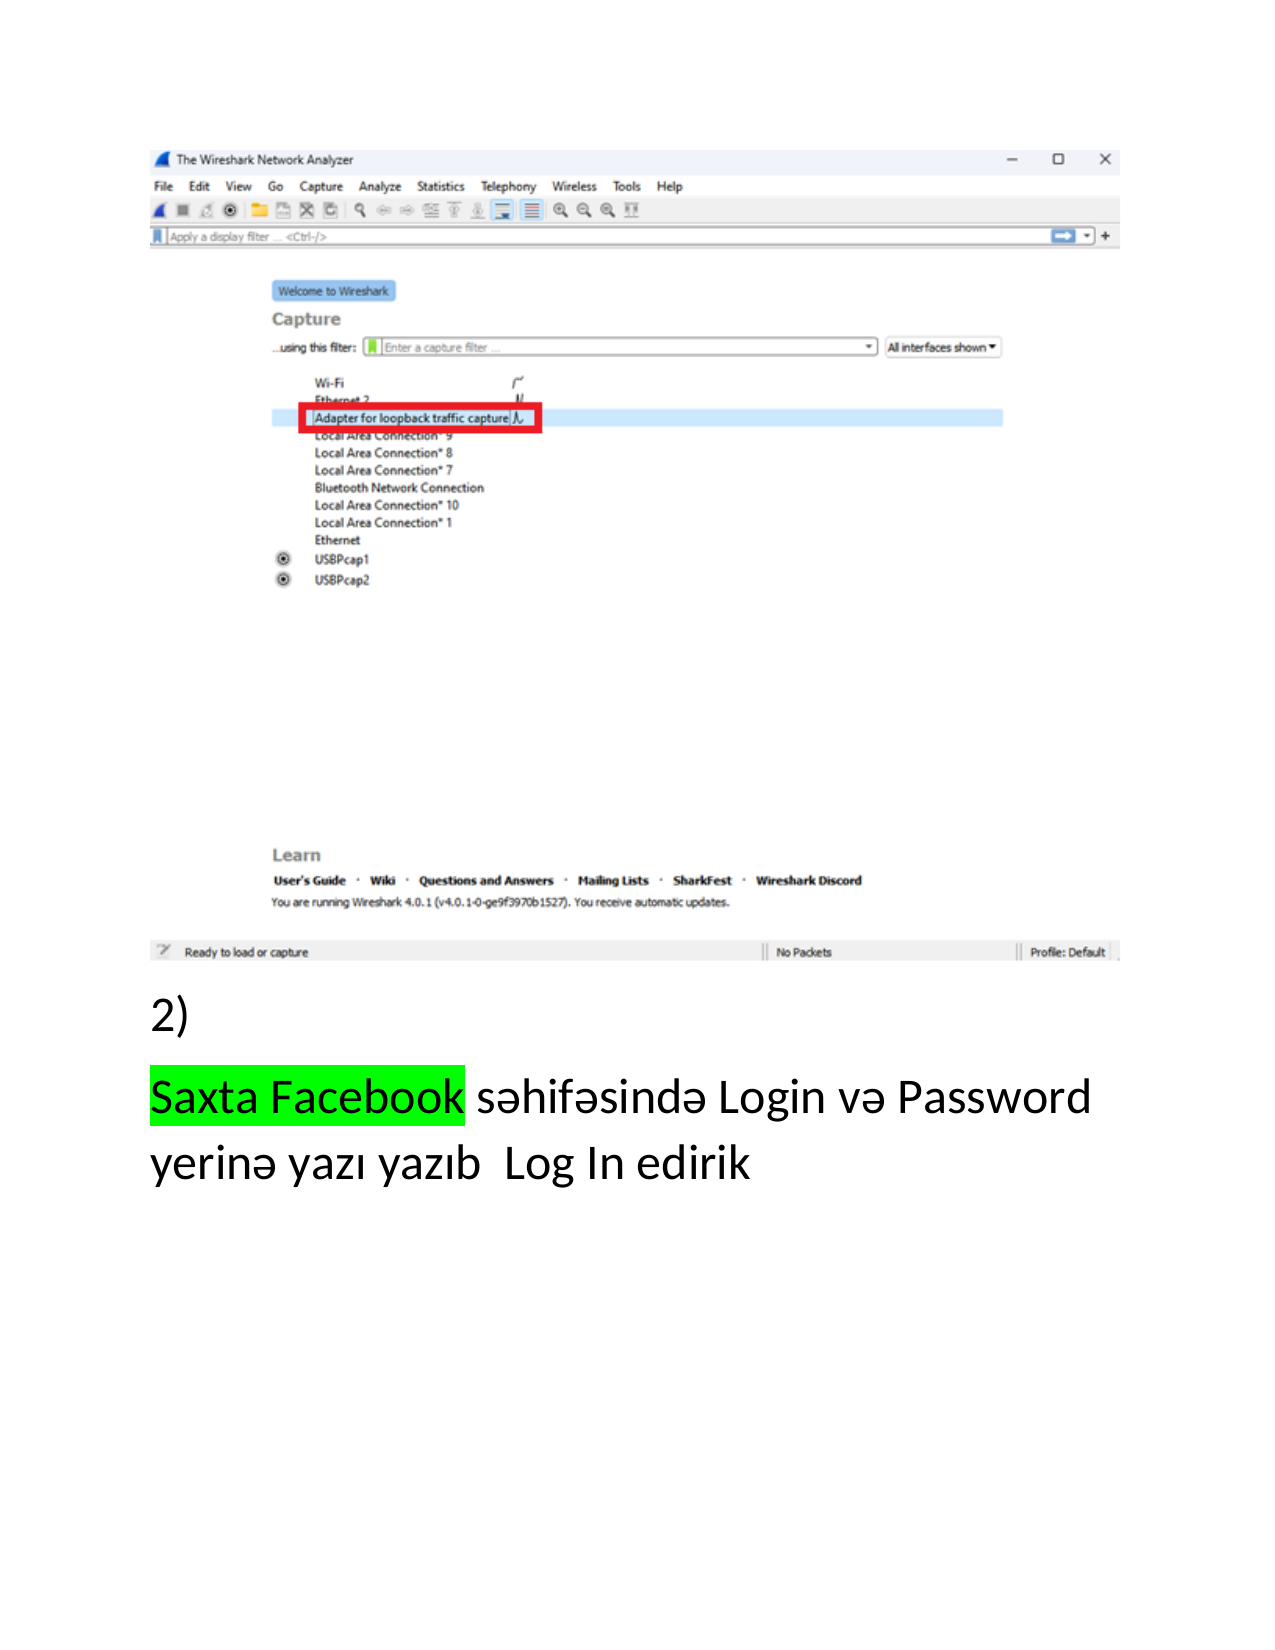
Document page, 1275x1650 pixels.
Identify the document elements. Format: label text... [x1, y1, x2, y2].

picture [150, 150, 1121, 964]
text 2) [150, 983, 1125, 1044]
text Saxta Facebook səhifəsində Login və Password yerinə yazı yazıb Log In edirik [150, 1065, 1125, 1192]
